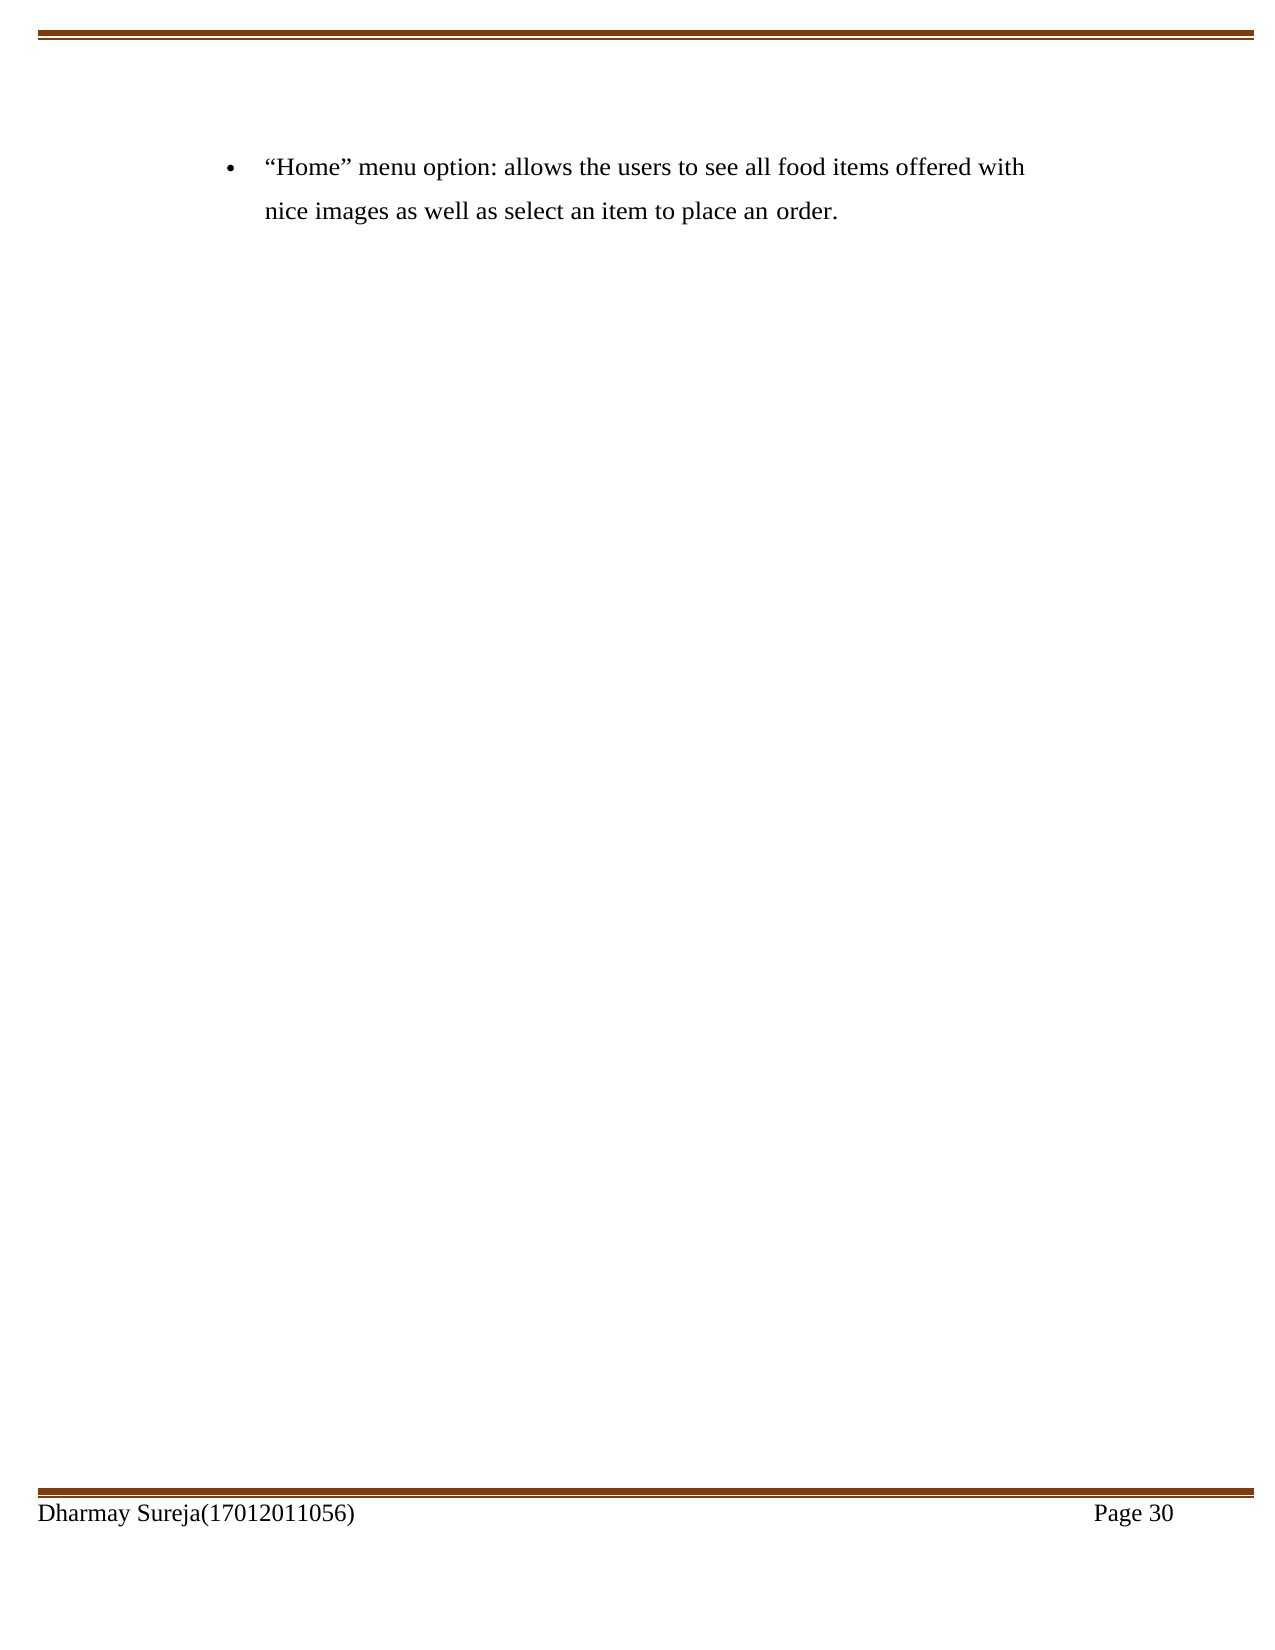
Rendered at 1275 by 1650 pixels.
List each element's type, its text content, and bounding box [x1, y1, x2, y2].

list “Home” menu option: allows the users to see all food items offered with nice images as well as select an item to place an order. [227, 152, 1059, 225]
